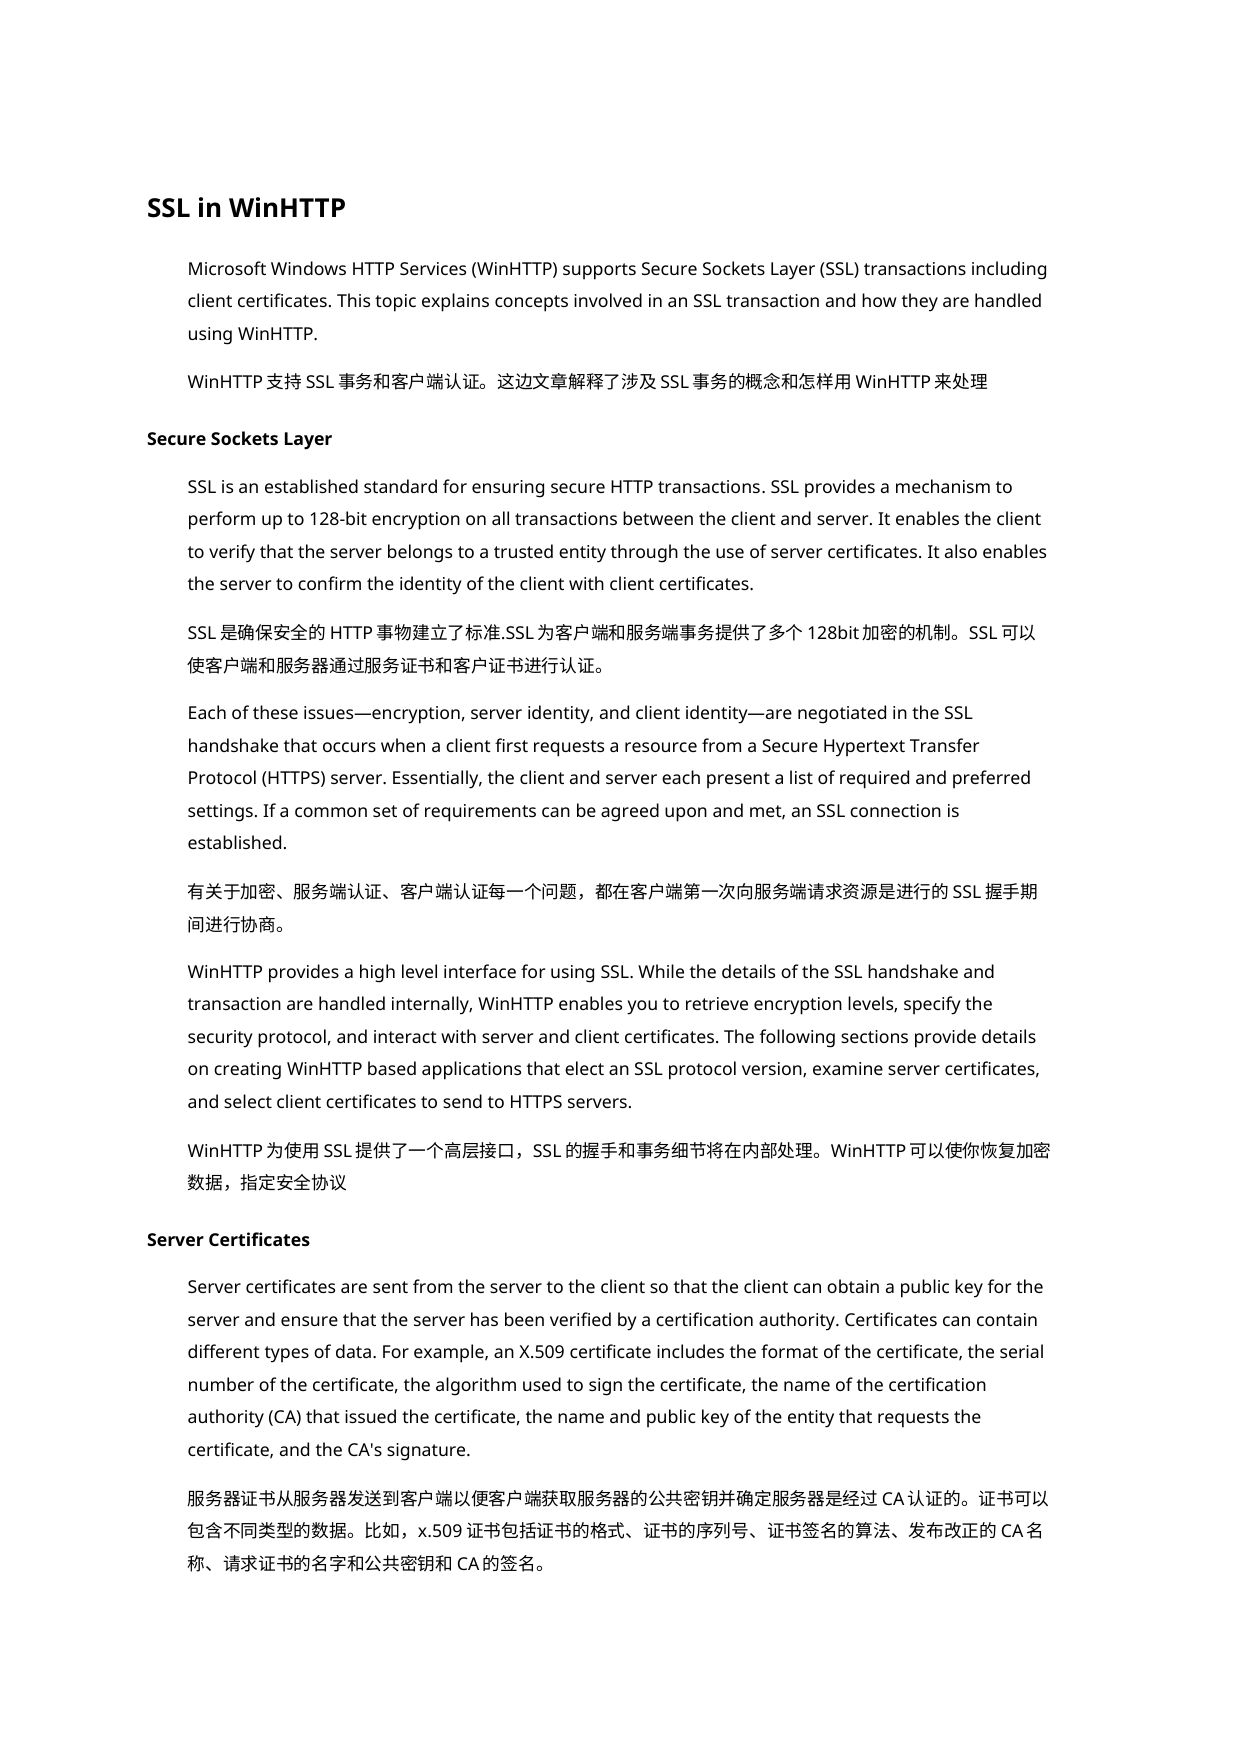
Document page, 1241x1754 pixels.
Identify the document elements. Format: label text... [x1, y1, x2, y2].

text SSL in WinHTTP [147, 174, 1053, 239]
text WinHTTP provides a high level interface for using SSL. While the details of the SSL handshake and transaction are handled internally, WinHTTP enables you to retrieve encryption levels, specify the security protocol, and interact with server and client certificates. The following sections provide details on creating WinHTTP based applications that elect an SSL protocol version, examine server certificates, and select client certificates to send to HTTPS servers. [187, 955, 1053, 1118]
text Server Certificates [147, 1223, 1053, 1256]
text WinHTTP支持SSL事务和客户端认证。这边文章解释了涉及SSL事务的概念和怎样用WinHTTP来处理 [187, 365, 1053, 398]
text Secure Sockets Layer [147, 423, 1053, 455]
text Server certificates are sent from the server to the client so that the client can obtain a public key for the server and ensure that the server has been verified by a certification authority. Certificates can contain different types of data. For example, an X.509 certificate includes the format of the certificate, the serial number of the certificate, the algorithm used to sign the certificate, the name of the certification authority (CA) that issued the certificate, the name and public key of the entity that requests the certificate, and the CA's signature. [187, 1271, 1053, 1466]
text 服务器证书从服务器发送到客户端以便客户端获取服务器的公共密钥并确定服务器是经过CA认证的。证书可以包含不同类型的数据。比如，x.509证书包括证书的格式、证书的序列号、证书签名的算法、发布改正的CA名称、请求证书的名字和公共密钥和CA的签名。 [187, 1481, 1053, 1579]
text Each of these issues—encryption, server identity, and client identity—are negotiated in the SSL handshake that occurs when a client first requests a resource from a Secure Hypertext Transfer Protocol (HTTPS) server. Essentially, the client and server each present a list of required and preferred settings. If a common set of requirements can be agreed upon and met, an SSL connection is established. [187, 696, 1053, 859]
text SSL是确保安全的HTTP事物建立了标准.SSL为客户端和服务端事务提供了多个128bit加密的机制。SSL可以使客户端和服务器通过服务证书和客户证书进行认证。 [187, 616, 1053, 681]
text WinHTTP为使用SSL提供了一个高层接口，SSL的握手和事务细节将在内部处理。WinHTTP可以使你恢复加密数据，指定安全协议 [187, 1133, 1053, 1198]
text SSL is an established standard for ensuring secure HTTP transactions. SSL provides a mechanism to perform up to 128-bit encryption on all transactions between the client and server. It enables the client to verify that the server belongs to a trusted entity through the use of server certificates. It also enables the server to confirm the identity of the client with client certificates. [187, 470, 1053, 600]
text 有关于加密、服务端认证、客户端认证每一个问题，都在客户端第一次向服务端请求资源是进行的SSL握手期间进行协商。 [187, 874, 1053, 939]
text Microsoft Windows HTTP Services (WinHTTP) supports Secure Sockets Layer (SSL) transactions including client certificates. This topic explains concepts involved in an SSL transaction and how they are handled using WinHTTP. [187, 252, 1053, 349]
